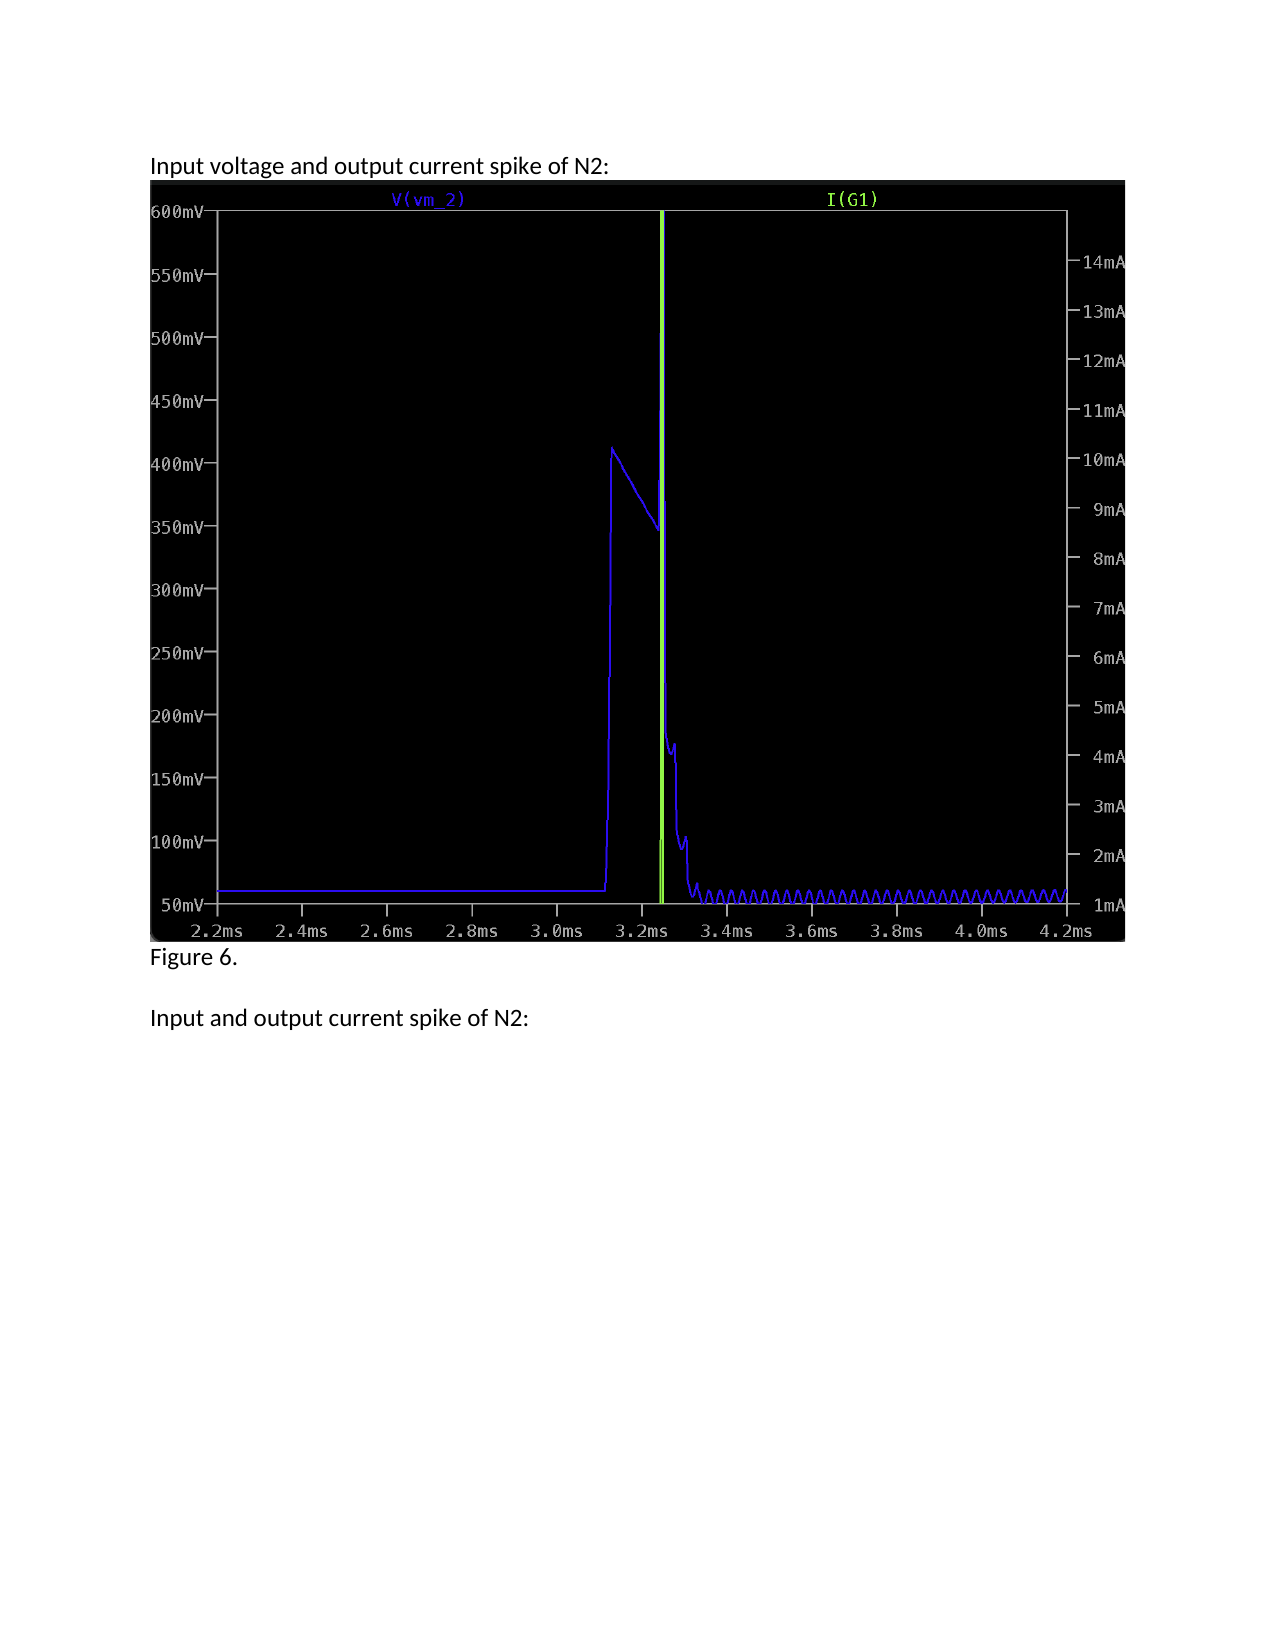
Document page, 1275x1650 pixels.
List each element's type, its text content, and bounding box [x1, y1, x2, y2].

text Input voltage and output current spike of N2: [150, 150, 1125, 180]
picture [150, 180, 1125, 942]
text Figure 6. [150, 942, 1125, 972]
text Input and output current spike of N2: [150, 1002, 1125, 1033]
